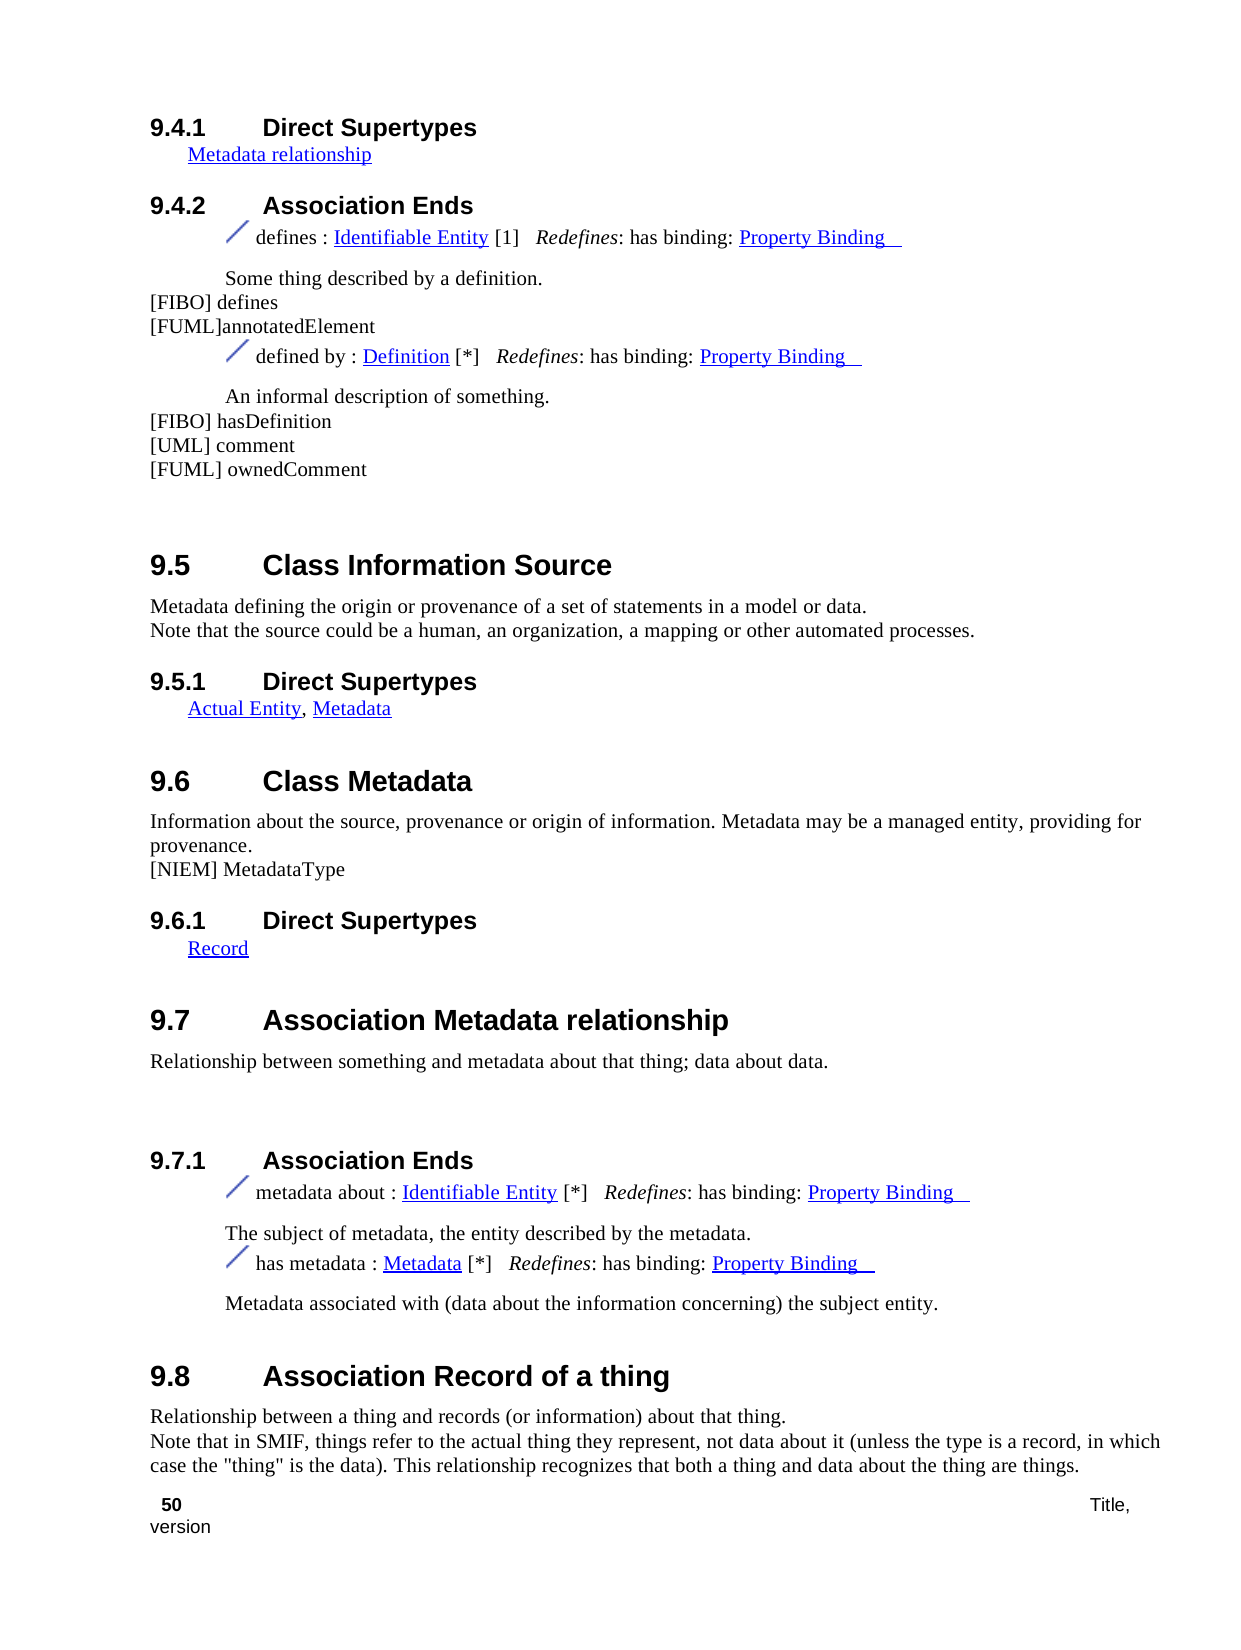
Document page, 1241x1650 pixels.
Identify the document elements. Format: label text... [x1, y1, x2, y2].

text Record [187, 935, 1165, 959]
picture [225, 1174, 251, 1200]
text has metadata : Metadata [*] Redefines: has binding: Property Binding [150, 1245, 1165, 1274]
subtitle Association Metadata relationship [150, 1003, 1165, 1036]
text Some thing described by a definition. [FIBO] defines [FUML]annotatedElement [150, 266, 1165, 338]
picture [225, 219, 251, 245]
text metadata about : Identifiable Entity [*] Redefines: has binding: Property Binding [150, 1175, 1165, 1204]
text Relationship between something and metadata about that thing; data about data. [150, 1048, 1165, 1121]
picture [225, 1244, 251, 1270]
text Metadata relationship [187, 142, 1165, 166]
picture [225, 338, 251, 364]
subtitle Class Information Source [150, 548, 1165, 582]
subtitle Association Ends [150, 191, 1165, 220]
text Metadata defining the origin or provenance of a set of statements in a model or data. Note that the source could be a human, an organization, a mapping or other automated processes. [150, 594, 1165, 642]
subtitle Direct Supertypes [150, 667, 1165, 696]
subtitle Association Record of a thing [150, 1359, 1165, 1392]
subtitle Direct Supertypes [150, 906, 1165, 935]
text defined by : Definition [*] Redefines: has binding: Property Binding [150, 338, 1165, 368]
text Metadata associated with (data about the information concerning) the subject entity. [150, 1291, 1165, 1315]
text Information about the source, provenance or origin of information. Metadata may be a managed entity, providing for provenance. [NIEM] MetadataType [150, 809, 1165, 881]
text defines : Identifiable Entity [1] Redefines: has binding: Property Binding [150, 220, 1165, 249]
subtitle Direct Supertypes [150, 112, 1165, 142]
subtitle Association Ends [150, 1146, 1165, 1175]
text The subject of metadata, the entity described by the metadata. [150, 1221, 1165, 1245]
text An informal description of something. [FIBO] hasDefinition [UML] comment [FUML] ownedComment [150, 384, 1165, 505]
subtitle Class Metadata [150, 763, 1165, 797]
text Actual Entity, Metadata [187, 696, 1165, 720]
